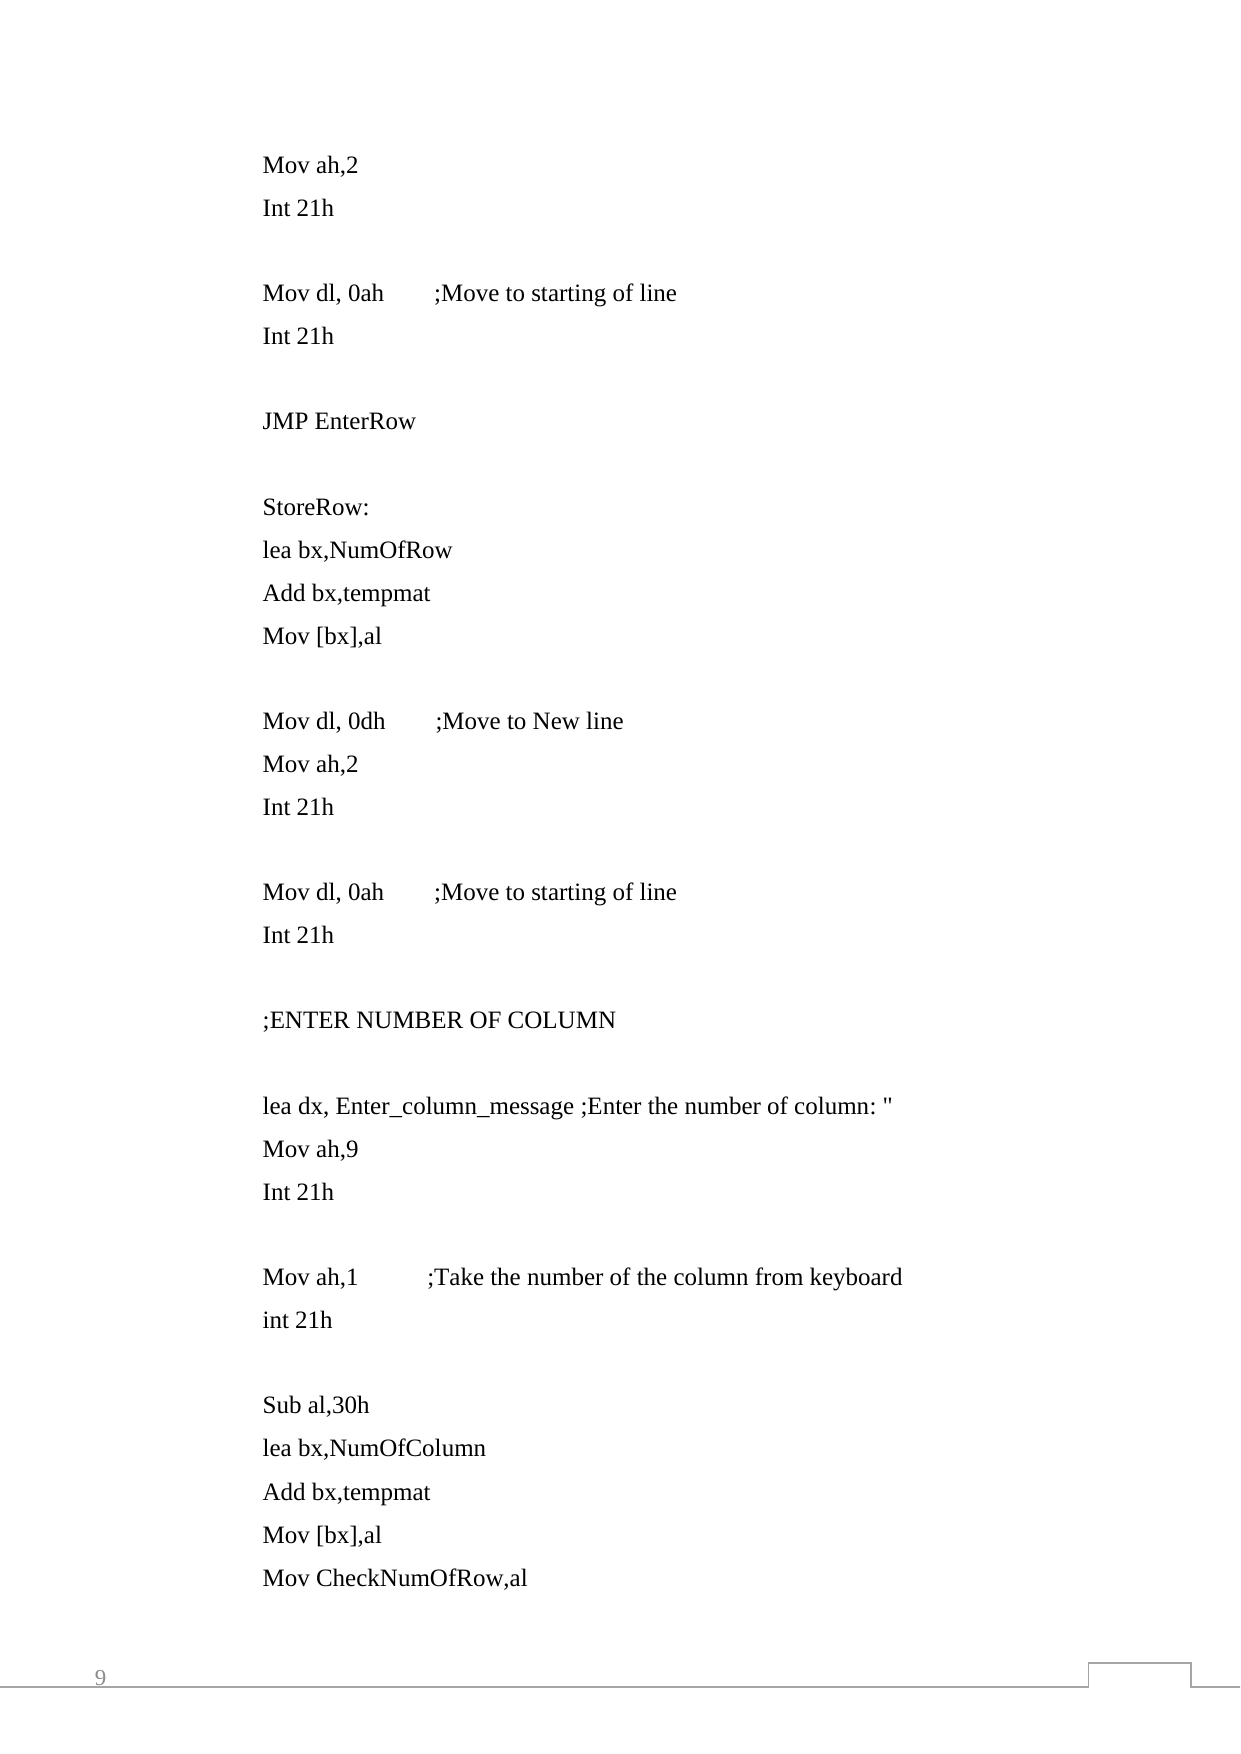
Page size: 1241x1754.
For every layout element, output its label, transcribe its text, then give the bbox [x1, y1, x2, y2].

text Mov dl, 0ah ;Move to starting of line [187, 278, 1053, 307]
text StoreRow: [187, 492, 1053, 520]
text Mov CheckNumOfRow,al [187, 1563, 1053, 1592]
text Mov dl, 0ah ;Move to starting of line [187, 877, 1053, 906]
text Mov [bx],al [187, 621, 1053, 650]
text lea bx,NumOfRow [187, 535, 1053, 563]
text Int 21h [187, 321, 1053, 350]
text Int 21h [187, 792, 1053, 821]
text Mov [bx],al [187, 1520, 1053, 1548]
text lea dx, Enter_column_message ;Enter the number of column: " [187, 1091, 1053, 1119]
text int 21h [187, 1305, 1053, 1334]
text Mov ah,9 [187, 1134, 1053, 1163]
text Mov ah,2 [187, 150, 1053, 179]
text Sub al,30h [187, 1390, 1053, 1419]
text JMP EnterRow [187, 406, 1053, 435]
text Mov ah,2 [187, 749, 1053, 778]
text Add bx,tempmat [187, 1477, 1053, 1505]
text Int 21h [187, 193, 1053, 222]
text ;ENTER NUMBER OF COLUMN [187, 1006, 1053, 1034]
text lea bx,NumOfColumn [187, 1433, 1053, 1462]
text Mov dl, 0dh ;Move to New line [187, 706, 1053, 735]
text Add bx,tempmat [187, 578, 1053, 607]
text Int 21h [187, 921, 1053, 949]
text Mov ah,1 ;Take the number of the column from keyboard [187, 1262, 1053, 1291]
text Int 21h [187, 1177, 1053, 1206]
